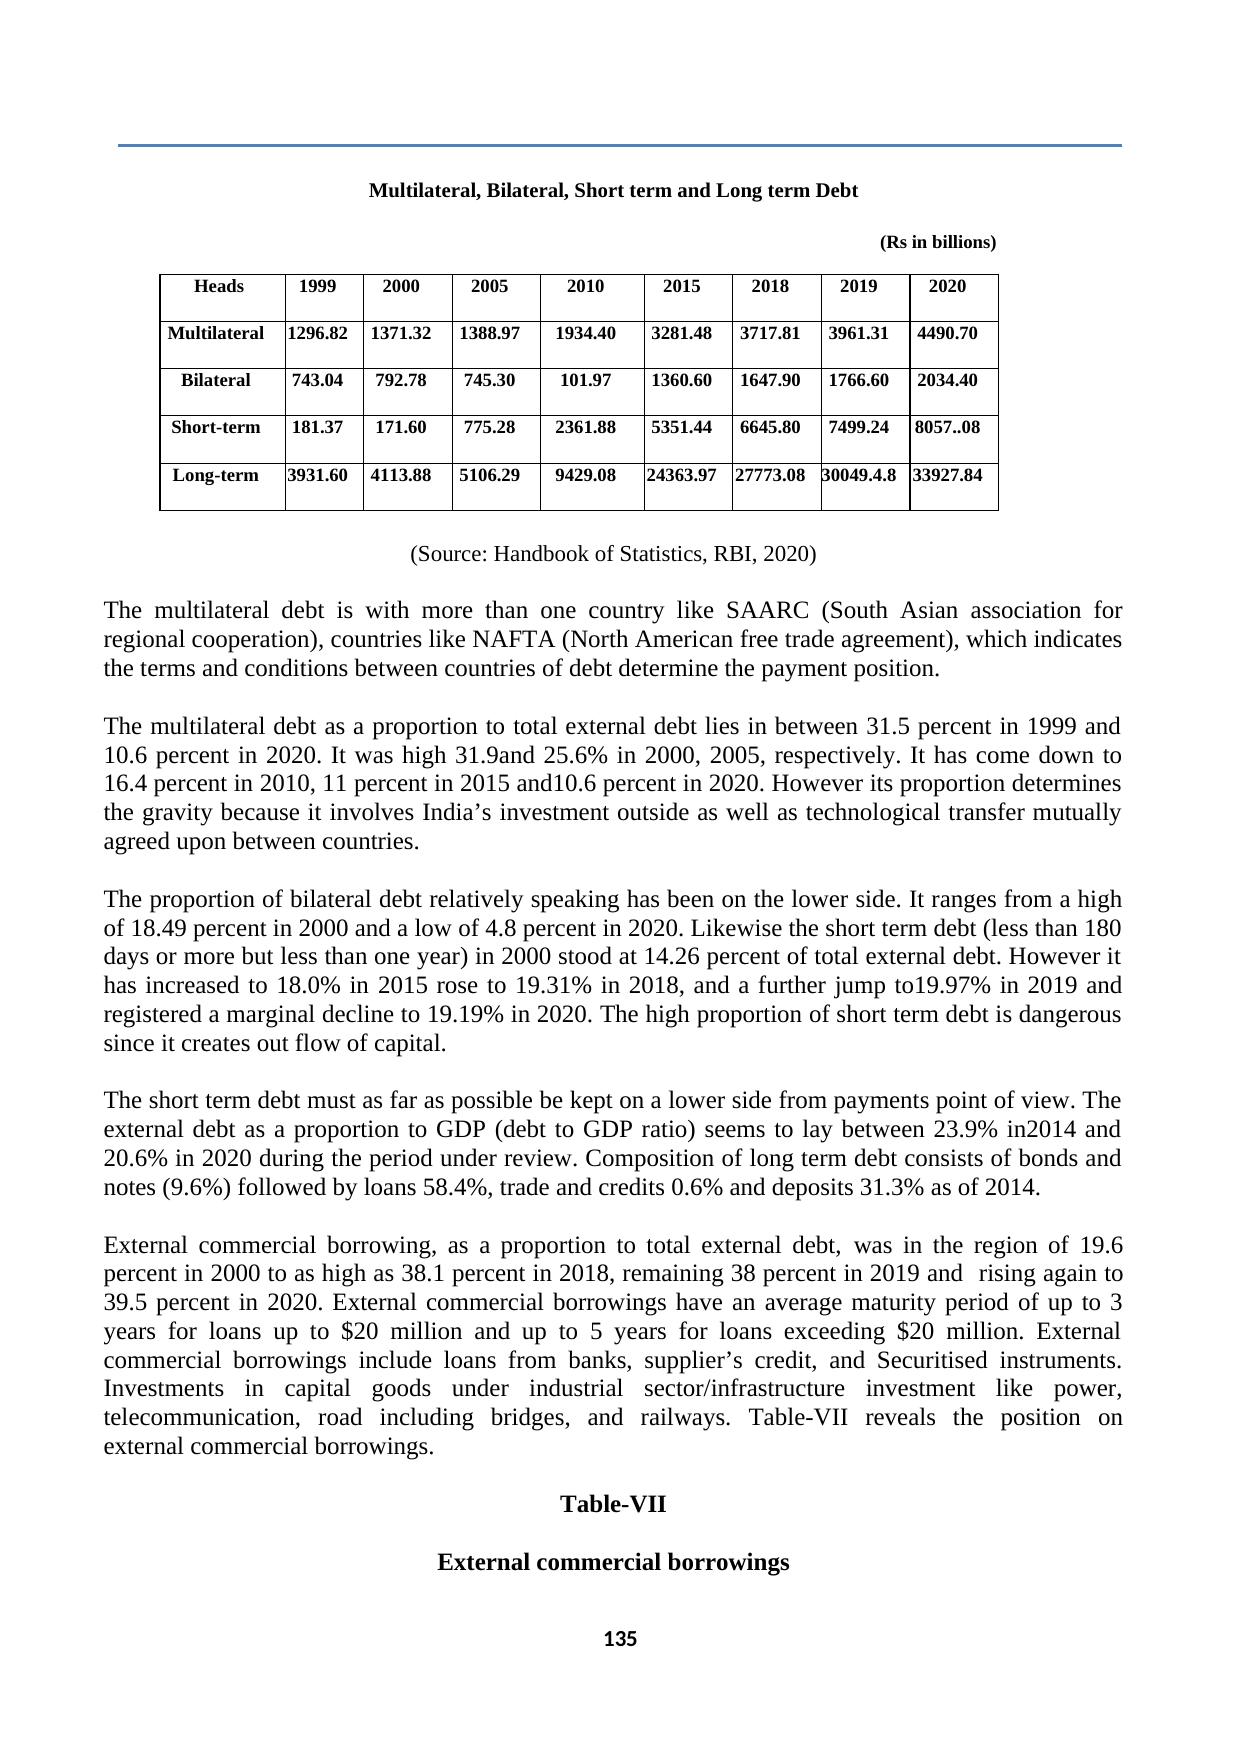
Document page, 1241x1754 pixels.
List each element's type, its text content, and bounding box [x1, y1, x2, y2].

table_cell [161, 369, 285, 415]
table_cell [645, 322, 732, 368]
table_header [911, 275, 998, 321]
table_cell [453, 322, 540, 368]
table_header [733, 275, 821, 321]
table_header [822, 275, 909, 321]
text The proportion of bilateral debt relatively speaking has been on the lower side. It ranges from a high of 18.49 percent in 2000 and a low of 4.8 percent in 2020. Likewise the short term debt (less than 180 days or more but less than one year) in 2000 stood at 14.26 percent of total external debt. However it has increased to 18.0% in 2015 rose to 19.31% in 2018, and a further jump to19.97% in 2019 and registered a marginal decline to 19.19% in 2020. The high proportion of short term debt is dangerous since it creates out flow of capital. [103, 884, 1123, 1056]
text External commercial borrowings [103, 1547, 1123, 1576]
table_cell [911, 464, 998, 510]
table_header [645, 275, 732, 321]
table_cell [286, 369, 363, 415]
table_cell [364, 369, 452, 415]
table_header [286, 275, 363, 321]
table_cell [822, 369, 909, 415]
text External commercial borrowing, as a proportion to total external debt, was in the region of 19.6 percent in 2000 to as high as 38.1 percent in 2018, remaining 38 percent in 2019 and rising again to 39.5 percent in 2020. External commercial borrowings have an average maturity period of up to 3 years for loans up to $20 million and up to 5 years for loans exceeding $20 million. External commercial borrowings include loans from banks, supplier’s credit, and Securitised instruments. Investments in capital goods under industrial sector/infrastructure investment like power, telecommunication, road including bridges, and railways. Table-VII reveals the position on external commercial borrowings. [103, 1230, 1123, 1460]
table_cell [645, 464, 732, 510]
text Table-VII [103, 1489, 1123, 1518]
text The short term debt must as far as possible be kept on a lower side from payments point of view. The external debt as a proportion to GDP (debt to GDP ratio) seems to lay between 23.9% in2014 and 20.6% in 2020 during the period under review. Composition of long term debt consists of bonds and notes (9.6%) followed by loans 58.4%, trade and credits 0.6% and deposits 31.3% as of 2014. [103, 1086, 1123, 1201]
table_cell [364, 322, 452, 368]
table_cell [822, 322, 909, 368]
text Multilateral, Bilateral, Short term and Long term Debt [103, 178, 1123, 202]
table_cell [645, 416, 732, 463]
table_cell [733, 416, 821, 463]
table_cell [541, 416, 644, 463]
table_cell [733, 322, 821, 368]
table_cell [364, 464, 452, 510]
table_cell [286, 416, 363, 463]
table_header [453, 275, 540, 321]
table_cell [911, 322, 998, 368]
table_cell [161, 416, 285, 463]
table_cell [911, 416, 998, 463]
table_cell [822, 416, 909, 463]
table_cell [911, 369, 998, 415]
text The multilateral debt is with more than one country like SAARC (South Asian association for regional cooperation), countries like NAFTA (North American free trade agreement), which indicates the terms and conditions between countries of debt determine the payment position. [103, 596, 1123, 682]
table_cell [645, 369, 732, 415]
text (Source: Handbook of Statistics, RBI, 2020) [103, 540, 1123, 566]
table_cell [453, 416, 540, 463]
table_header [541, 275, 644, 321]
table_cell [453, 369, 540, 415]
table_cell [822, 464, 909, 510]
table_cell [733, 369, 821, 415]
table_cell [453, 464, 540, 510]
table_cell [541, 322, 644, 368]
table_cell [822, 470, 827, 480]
text (Rs in billions) [103, 231, 1123, 253]
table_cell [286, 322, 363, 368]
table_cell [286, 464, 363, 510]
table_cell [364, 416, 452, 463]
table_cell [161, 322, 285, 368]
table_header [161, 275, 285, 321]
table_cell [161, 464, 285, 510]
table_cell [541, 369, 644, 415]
text The multilateral debt as a proportion to total external debt lies in between 31.5 percent in 1999 and 10.6 percent in 2020. It was high 31.9and 25.6% in 2000, 2005, respectively. It has come down to 16.4 percent in 2010, 11 percent in 2015 and10.6 percent in 2020. However its proportion determines the gravity because it involves India’s investment outside as well as technological transfer mutually agreed upon between countries. [103, 711, 1123, 855]
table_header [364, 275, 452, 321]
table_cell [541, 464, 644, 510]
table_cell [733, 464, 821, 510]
